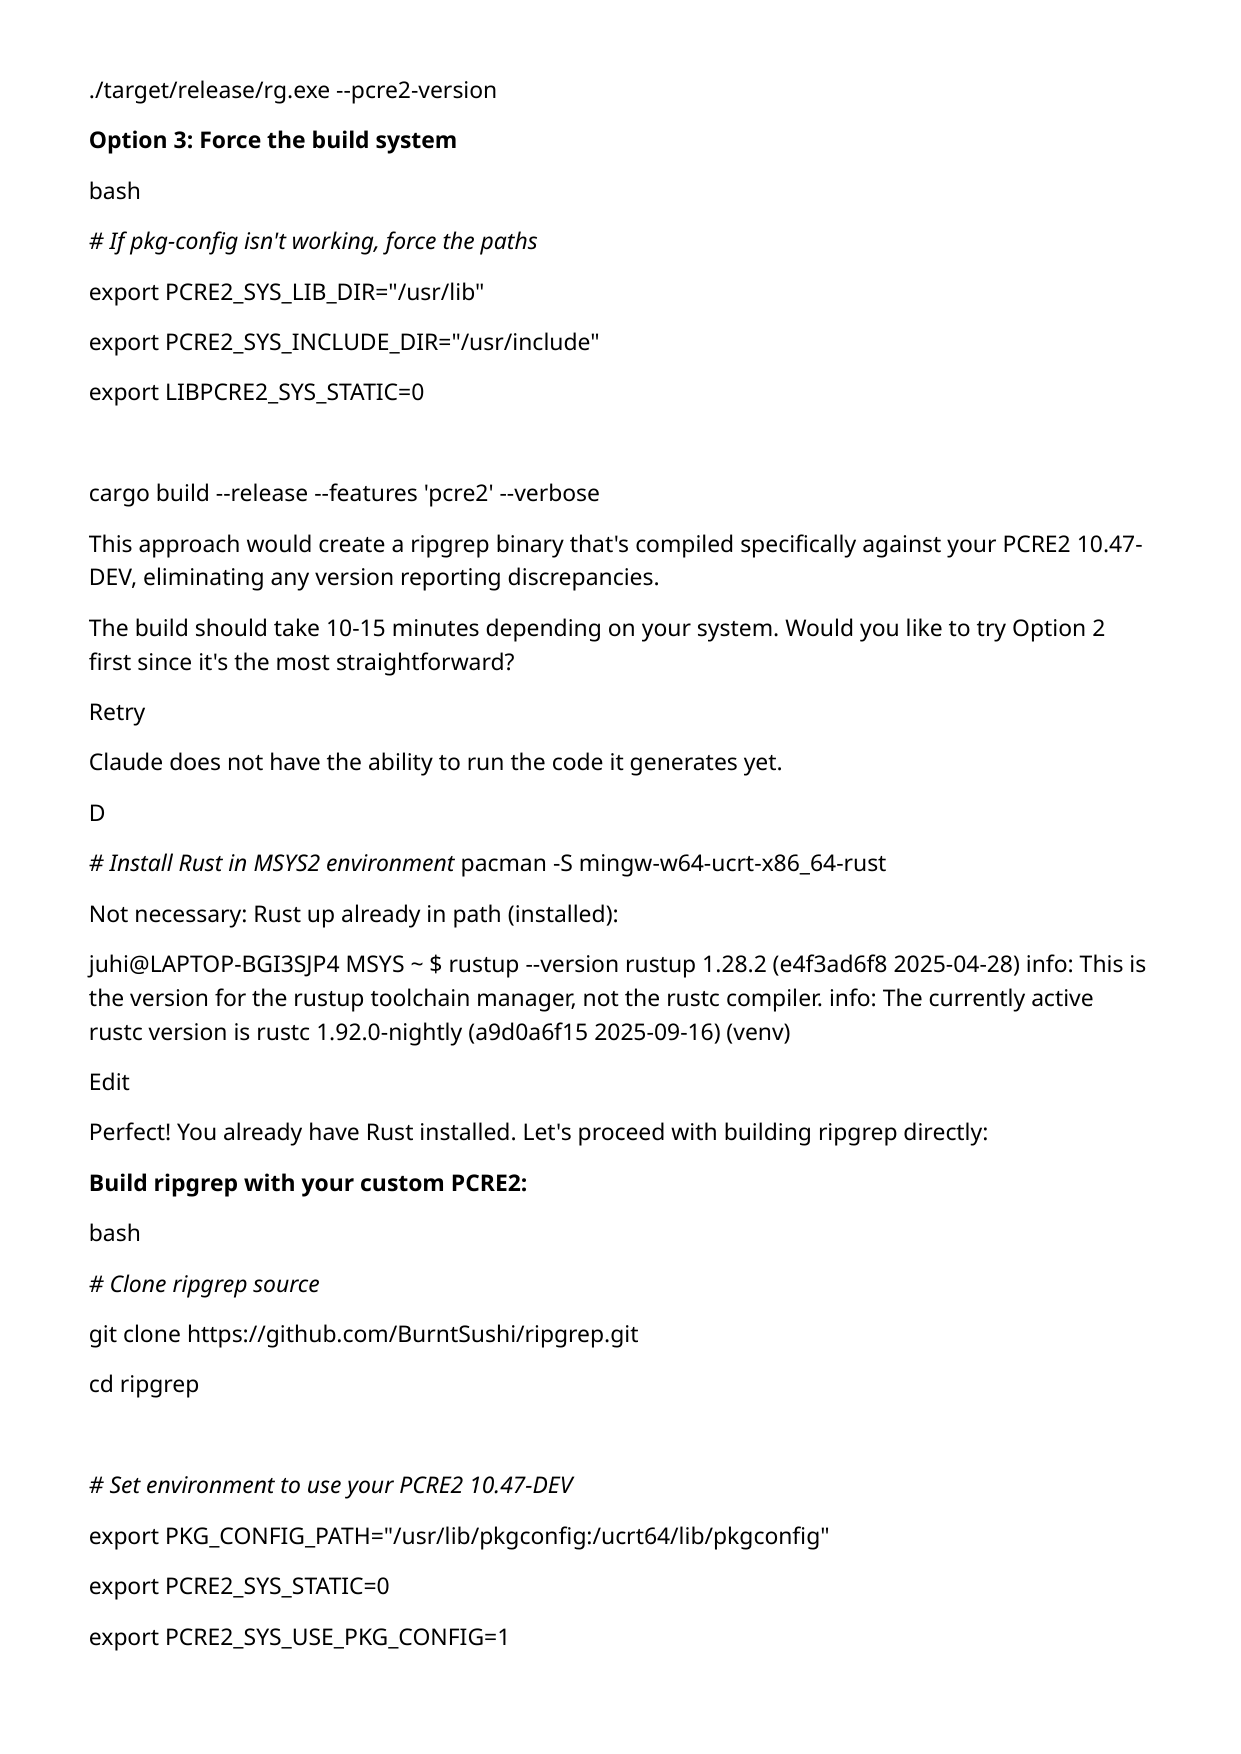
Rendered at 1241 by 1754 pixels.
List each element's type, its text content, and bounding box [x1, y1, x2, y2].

text D [89, 797, 1152, 828]
text Retry [89, 696, 1152, 727]
text # Install Rust in MSYS2 environment pacman -S mingw-w64-ucrt-x86_64-rust [89, 847, 1152, 878]
text Perfect! You already have Rust installed. Let's proceed with building ripgrep directly: [89, 1116, 1152, 1148]
text Build ripgrep with your custom PCRE2: [89, 1167, 1152, 1198]
text export PCRE2_SYS_STATIC=0 [89, 1570, 1152, 1601]
text Option 3: Force the build system [89, 124, 1152, 156]
text export LIBPCRE2_SYS_STATIC=0 [89, 376, 1152, 408]
text export PCRE2_SYS_INCLUDE_DIR="/usr/include" [89, 326, 1152, 357]
text Edit [89, 1066, 1152, 1097]
text Claude does not have the ability to run the code it generates yet. [89, 746, 1152, 778]
text The build should take 10-15 minutes depending on your system. Would you like to try Option 2 first since it's the most straightforward? [89, 612, 1152, 677]
text # If pkg-config isn't working, force the paths [89, 225, 1152, 256]
text export PCRE2_SYS_LIB_DIR="/usr/lib" [89, 276, 1152, 307]
text export PCRE2_SYS_USE_PKG_CONFIG=1 [89, 1621, 1152, 1652]
text export PKG_CONFIG_PATH="/usr/lib/pkgconfig:/ucrt64/lib/pkgconfig" [89, 1520, 1152, 1551]
text git clone https://github.com/BurntSushi/ripgrep.git [89, 1318, 1152, 1349]
text juhi@LAPTOP-BGI3SJP4 MSYS ~ $ rustup --version rustup 1.28.2 (e4f3ad6f8 2025-04-28) info: This is the version for the rustup toolchain manager, not the rustc compiler. info: The currently active rustc version is rustc 1.92.0-nightly (a9d0a6f15 2025-09-16) (venv) [89, 948, 1152, 1047]
text cargo build --release --features 'pcre2' --verbose [89, 477, 1152, 508]
text bash [89, 1217, 1152, 1248]
text ./target/release/rg.exe --pcre2-version [89, 74, 1152, 105]
text bash [89, 175, 1152, 206]
text This approach would create a ripgrep binary that's compiled specifically against your PCRE2 10.47-DEV, eliminating any version reporting discrepancies. [89, 528, 1152, 593]
text Not necessary: Rust up already in path (installed): [89, 898, 1152, 929]
text # Set environment to use your PCRE2 10.47-DEV [89, 1469, 1152, 1501]
text # Clone ripgrep source [89, 1268, 1152, 1299]
text cd ripgrep [89, 1368, 1152, 1400]
